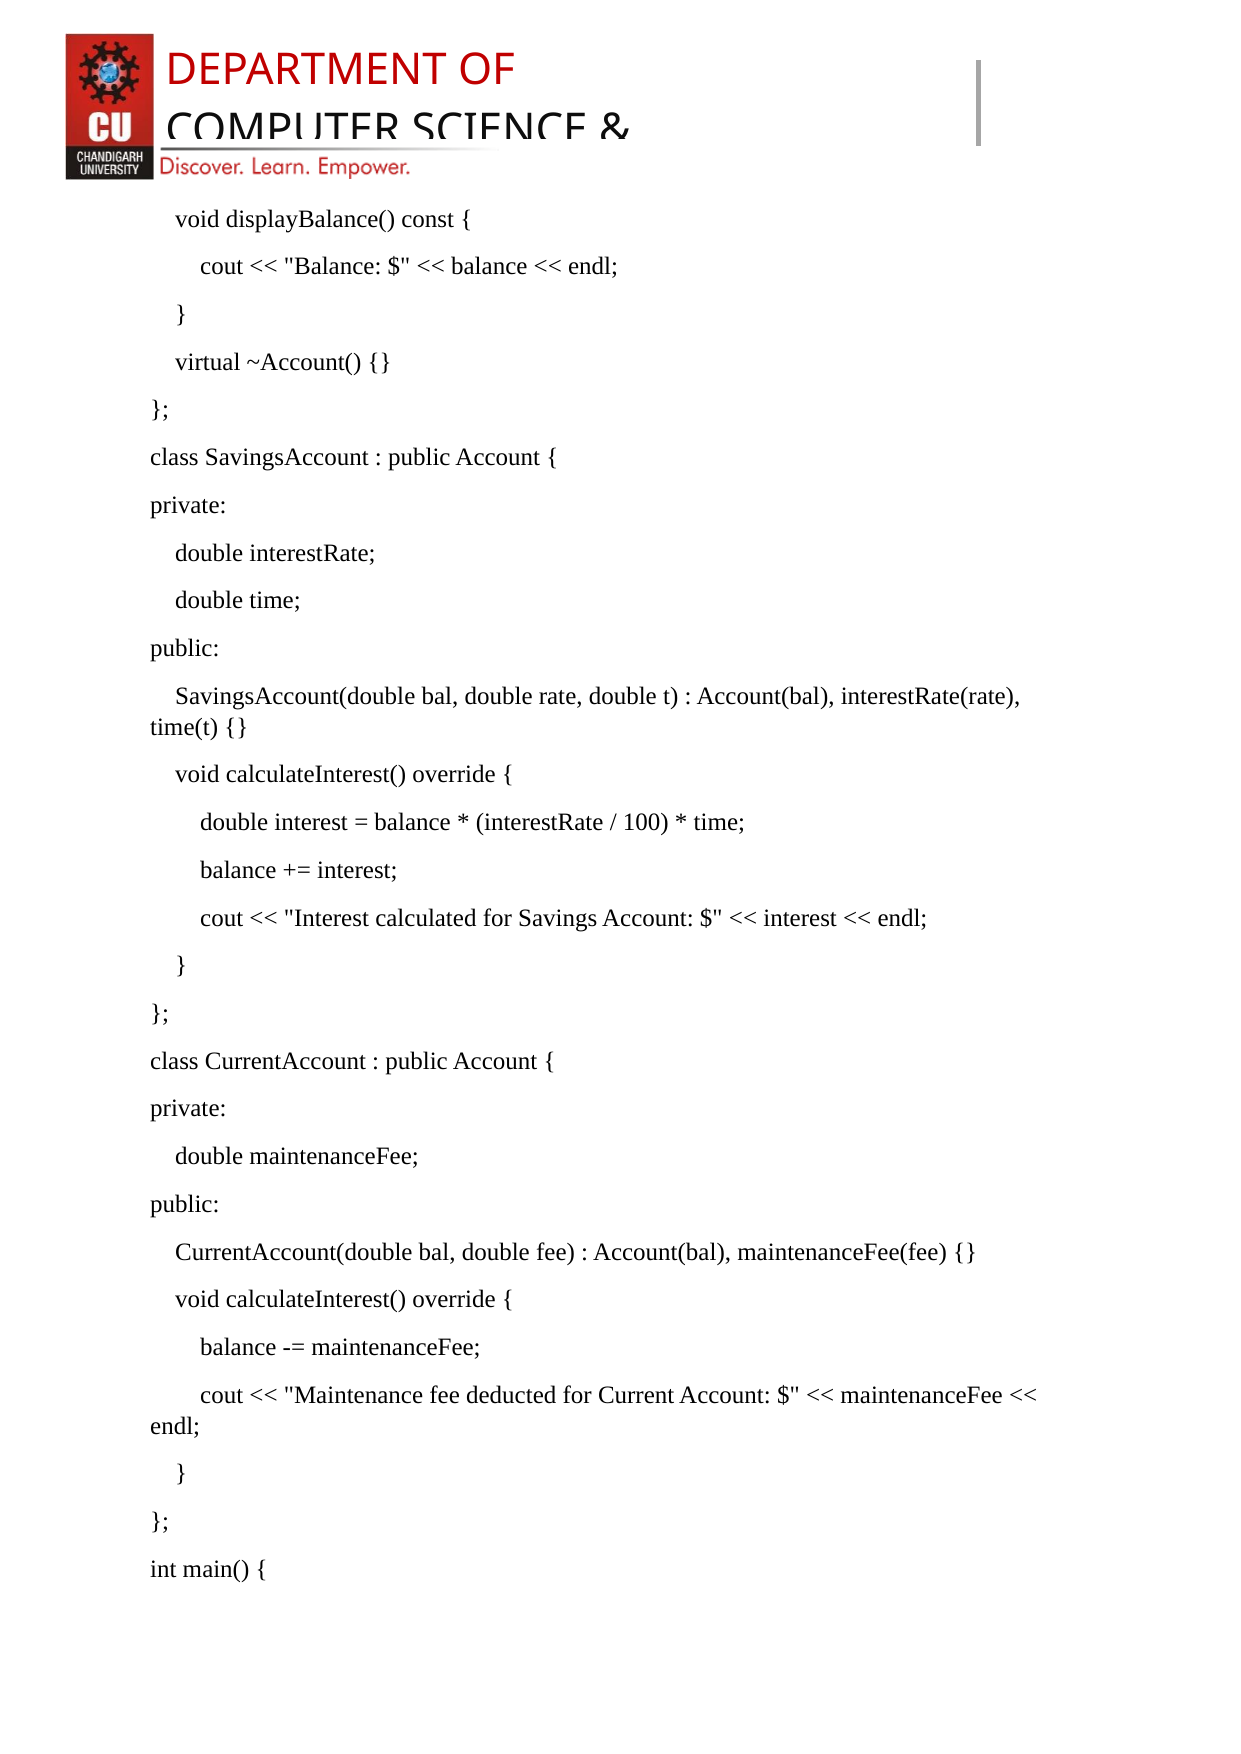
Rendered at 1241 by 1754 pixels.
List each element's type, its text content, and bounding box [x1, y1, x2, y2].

text int main() { [150, 1554, 1090, 1583]
text class CurrentAccount : public Account { [150, 1046, 1090, 1074]
text } [150, 1458, 1090, 1487]
text }; [150, 998, 1090, 1027]
text balance -= maintenanceFee; [150, 1332, 1090, 1361]
text void calculateInterest() override { [150, 1284, 1090, 1313]
text public: [150, 1189, 1090, 1218]
text cout << "Maintenance fee deducted for Current Account: $" << maintenanceFee << endl; [150, 1380, 1090, 1439]
text }; [150, 1506, 1090, 1535]
text public: [150, 633, 1090, 662]
text } [150, 299, 1090, 328]
text virtual ~Account() {} [150, 347, 1090, 376]
text double time; [150, 585, 1090, 614]
text CurrentAccount(double bal, double fee) : Account(bal), maintenanceFee(fee) {} [150, 1237, 1090, 1265]
text double interest = balance * (interestRate / 100) * time; [150, 807, 1090, 836]
text void calculateInterest() override { [150, 759, 1090, 788]
text double interestRate; [150, 538, 1090, 566]
text void displayBalance() const { [150, 204, 1090, 232]
text private: [150, 490, 1090, 519]
text cout << "Balance: $" << balance << endl; [150, 251, 1090, 280]
text } [150, 950, 1090, 979]
text private: [150, 1093, 1090, 1122]
text SavingsAccount(double bal, double rate, double t) : Account(bal), interestRate(rate), time(t) {} [150, 681, 1090, 741]
text cout << "Interest calculated for Savings Account: $" << interest << endl; [150, 903, 1090, 931]
picture [65, 33, 531, 180]
text class SavingsAccount : public Account { [150, 442, 1090, 471]
text balance += interest; [150, 855, 1090, 884]
text double maintenanceFee; [150, 1141, 1090, 1170]
text }; [150, 394, 1090, 423]
